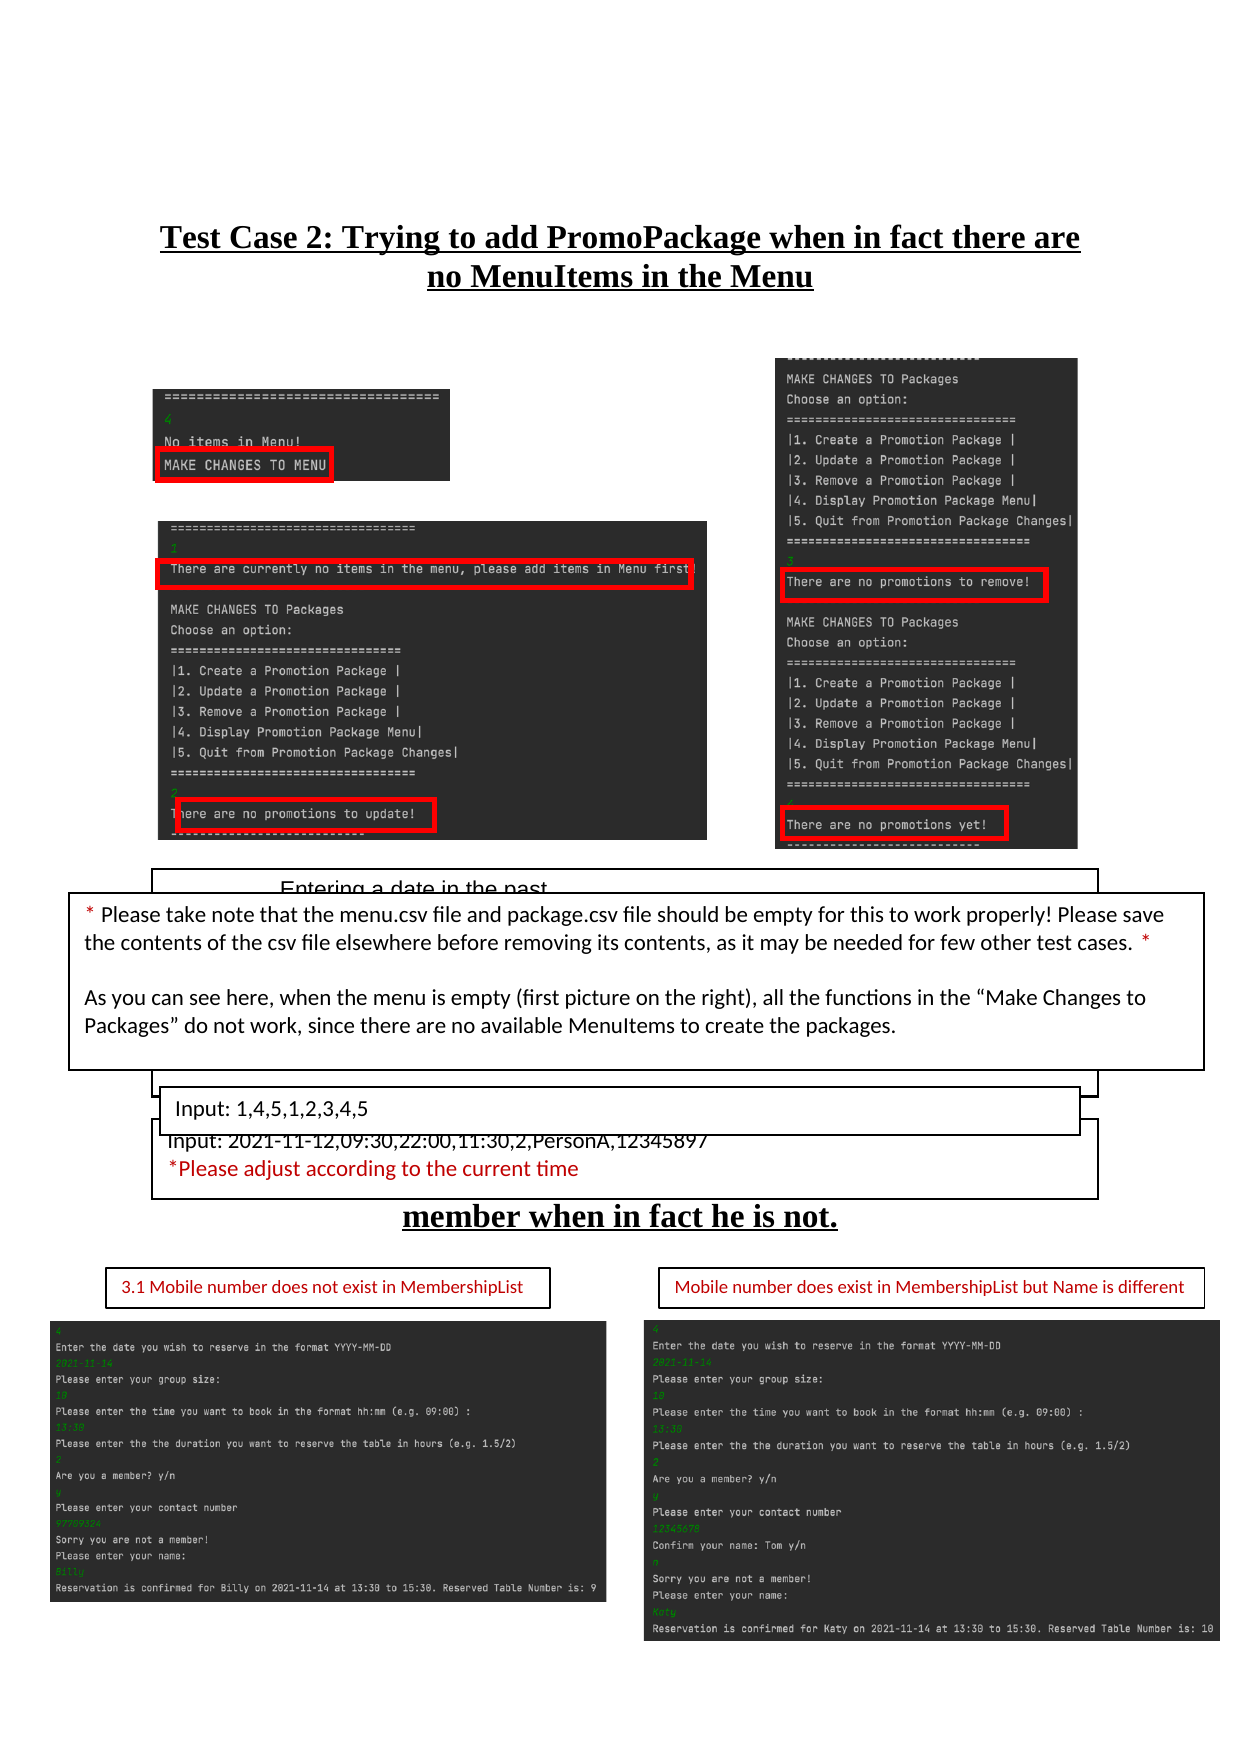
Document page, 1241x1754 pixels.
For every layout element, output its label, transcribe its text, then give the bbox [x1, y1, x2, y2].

picture [157, 521, 707, 840]
subtitle Test Case 3: During reservation, the customer proclaims he is a member when in fact he is not. [150, 1158, 1090, 1234]
picture [152, 389, 450, 481]
subtitle Test Case 2: Trying to add PromoPackage when in fact there are no MenuItems in the Menu [150, 218, 1090, 294]
picture [775, 358, 1078, 849]
picture [160, 452, 329, 477]
picture [643, 1320, 1220, 1641]
picture [50, 1321, 607, 1602]
picture [160, 564, 688, 585]
